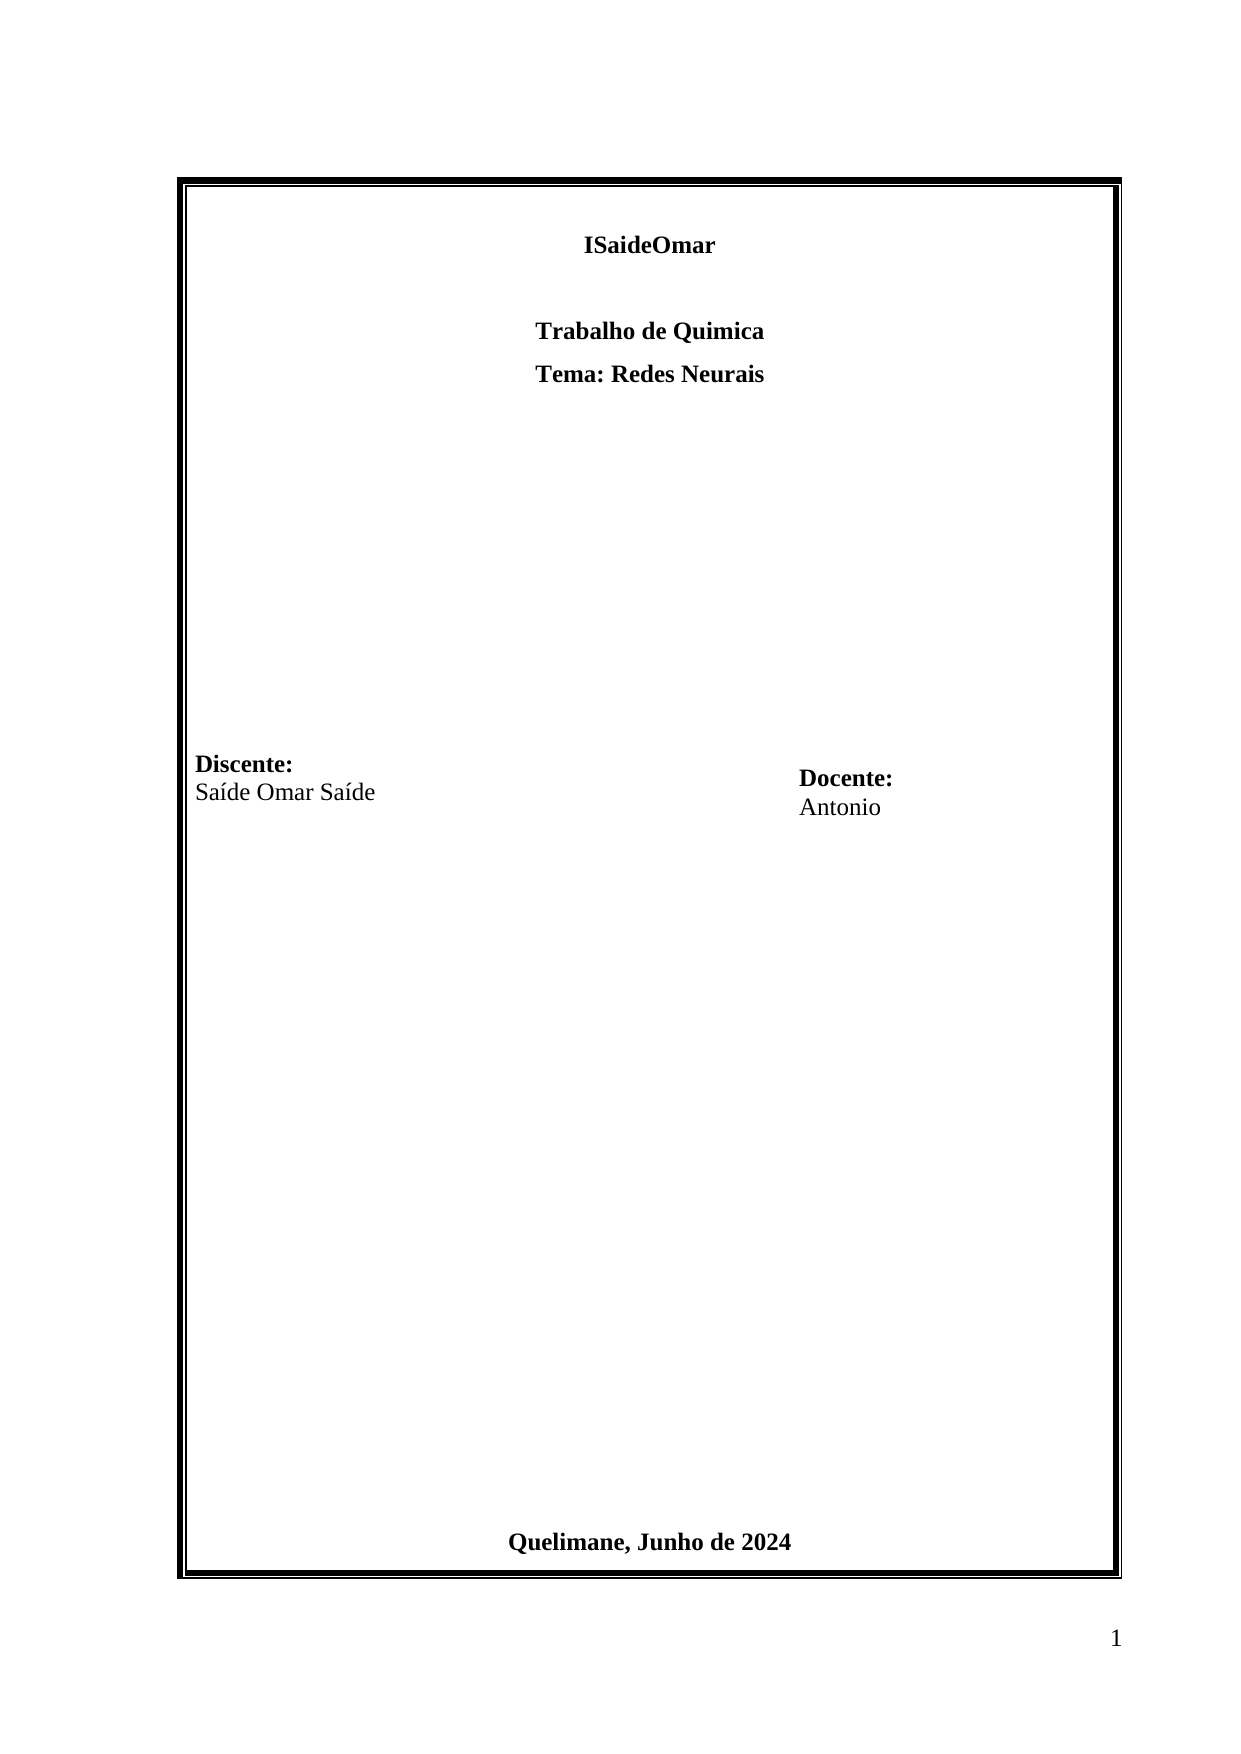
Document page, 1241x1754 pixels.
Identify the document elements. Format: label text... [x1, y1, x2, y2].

table_header ISaideOmar Trabalho de Quimica Tema: Redes Neurais Quelimane, Junho de 2024 [187, 187, 1113, 1569]
